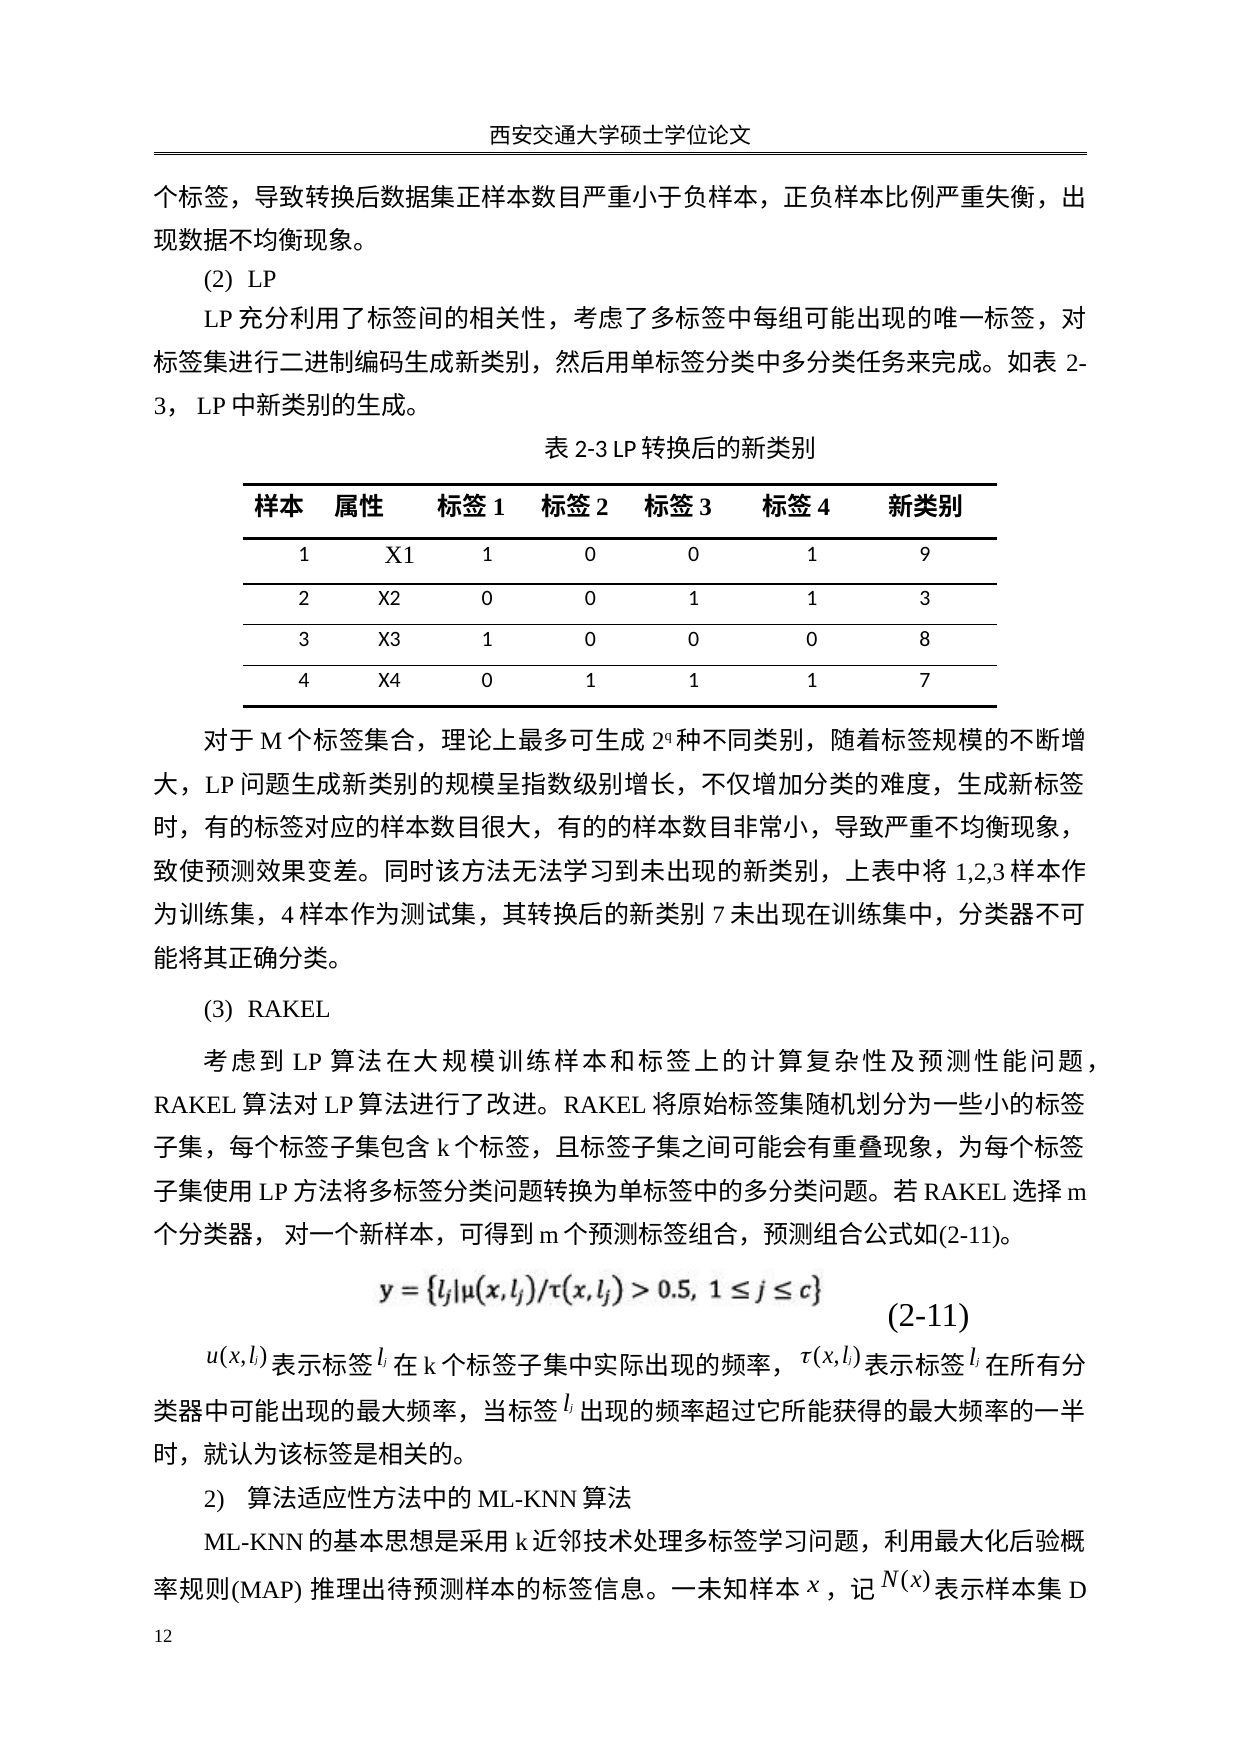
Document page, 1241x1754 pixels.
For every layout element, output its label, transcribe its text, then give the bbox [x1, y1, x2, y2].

table_cell 0 [530, 625, 633, 664]
table_cell 1 [426, 625, 529, 664]
list LP [203, 264, 1087, 293]
table_header 属性 [323, 486, 426, 537]
table_cell 2 [243, 585, 323, 624]
table_header 标签4 [751, 486, 864, 537]
table_cell X3 [323, 625, 426, 664]
table_cell 0 [751, 625, 864, 664]
table_cell 1 [633, 585, 751, 624]
table_cell 0 [633, 625, 751, 664]
table_header 标签2 [530, 486, 633, 537]
table_cell 1 [426, 540, 529, 583]
table_cell 0 [426, 666, 529, 705]
text 对于M个标签集合，理论上最多可生成2q 种不同类别，随着标签规模的不断增大，LP问题生成新类别的规模呈指数级别增长，不仅增加分类的难度，生成新标签时，有的标签对应的样本数目很大，有的的样本数目非常小，导致严重不均衡现象，致使预测效果变差。同时该方法无法学习到未出现的新类别，上表中将1,2,3样本作为训练集，4样本作为测试集，其转换后的新类别7未出现在训练集中，分类器不可能将其正确分类。 [153, 721, 1087, 974]
table_cell 1 [243, 540, 323, 583]
table_cell 7 [864, 666, 997, 705]
table_cell 1 [751, 540, 864, 583]
picture [337, 1258, 854, 1327]
table_cell 0 [633, 540, 751, 583]
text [153, 177, 1087, 257]
text 考虑到LP算法在大规模训练样本和标签上的计算复杂性及预测性能问题，RAKEL算法对LP算法进行了改进。RAKEL将原始标签集随机划分为一些小的标签子集，每个标签子集包含k个标签，且标签子集之间可能会有重叠现象，为每个标签子集使用LP方法将多标签分类问题转换为单标签中的多分类问题。若RAKEL选择m个分类器， 对一个新样本，可得到m个预测标签组合，预测组合公式如(2-11)。 [153, 1041, 1087, 1251]
table_cell 4 [243, 666, 323, 705]
table_header 标签1 [426, 486, 529, 537]
table_header 样本 [243, 486, 323, 537]
table_cell 1 [633, 666, 751, 705]
table_header 标签3 [633, 486, 751, 537]
table_cell 1 [751, 666, 864, 705]
table_cell 9 [864, 540, 997, 583]
table_cell 3 [243, 625, 323, 664]
table_cell 8 [864, 625, 997, 664]
text LP充分利用了标签间的相关性，考虑了多标签中每组可能出现的唯一标签，对标签集进行二进制编码生成新类别，然后用单标签分类中多分类任务来完成。如表2-3， LP中新类别的生成。 [153, 298, 1087, 422]
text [153, 1522, 1087, 1606]
list RAKEL [203, 994, 1087, 1023]
table_cell 0 [426, 585, 529, 624]
table_header 新类别 [864, 486, 997, 537]
table_cell X2 [323, 585, 426, 624]
text 表示标签在k个标签子集中实际出现的频率，表示标签在所有分类器中可能出现的最大频率，当标签出现的频率超过它所能获得的最大频率的一半时，就认为该标签是相关的。 [153, 1341, 1087, 1471]
table_cell 1 [751, 585, 864, 624]
table_cell 3 [864, 585, 997, 624]
table_cell 0 [530, 585, 633, 624]
table_cell X1 [323, 540, 426, 583]
table_cell 0 [530, 540, 633, 583]
table_cell X4 [323, 666, 426, 705]
table_cell 1 [530, 666, 633, 705]
text 表2-3 LP转换后的新类别 [274, 429, 1087, 465]
list 算法适应性方法中的ML-KNN算法 [203, 1478, 1087, 1514]
